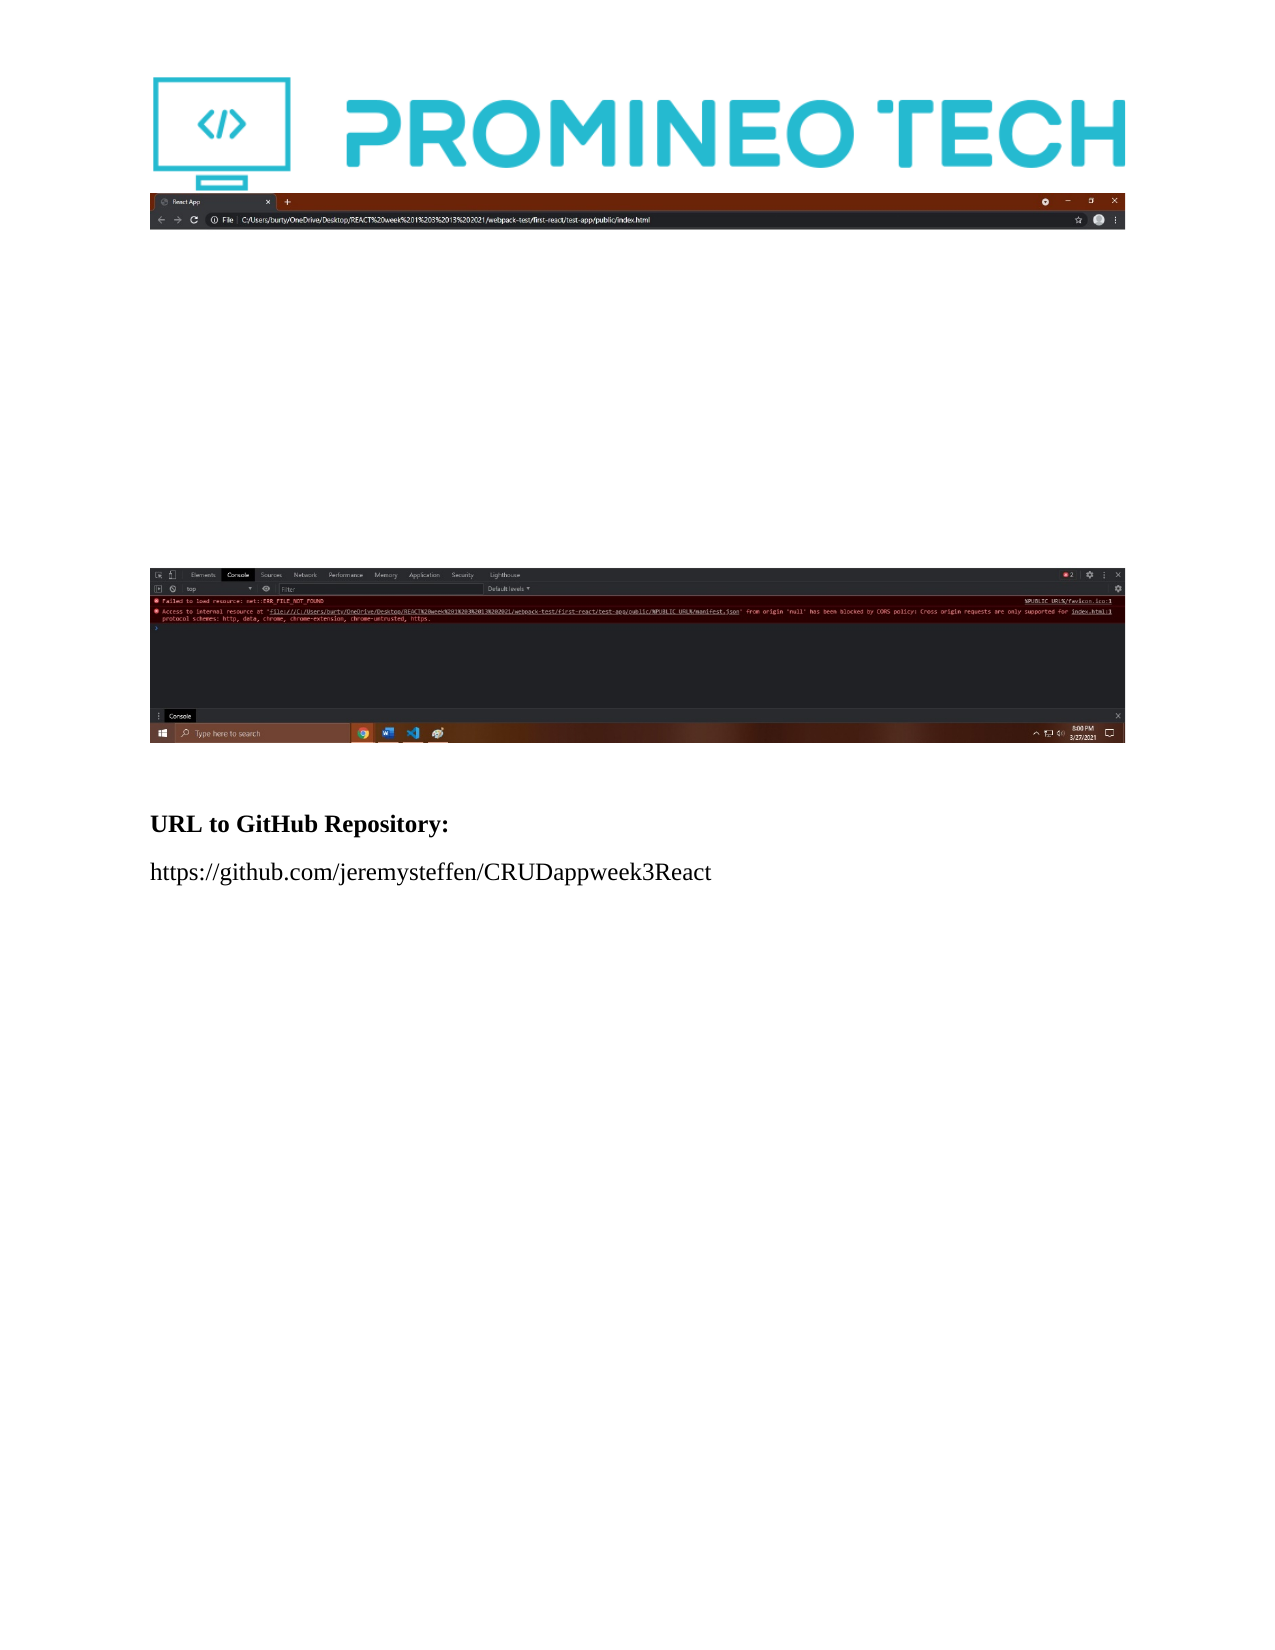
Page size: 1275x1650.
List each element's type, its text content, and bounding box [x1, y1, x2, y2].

text URL to GitHub Repository: [150, 809, 1125, 838]
text https://github.com/jeremysteffen/CRUDappweek3React [150, 857, 1125, 885]
picture [150, 75, 1125, 743]
